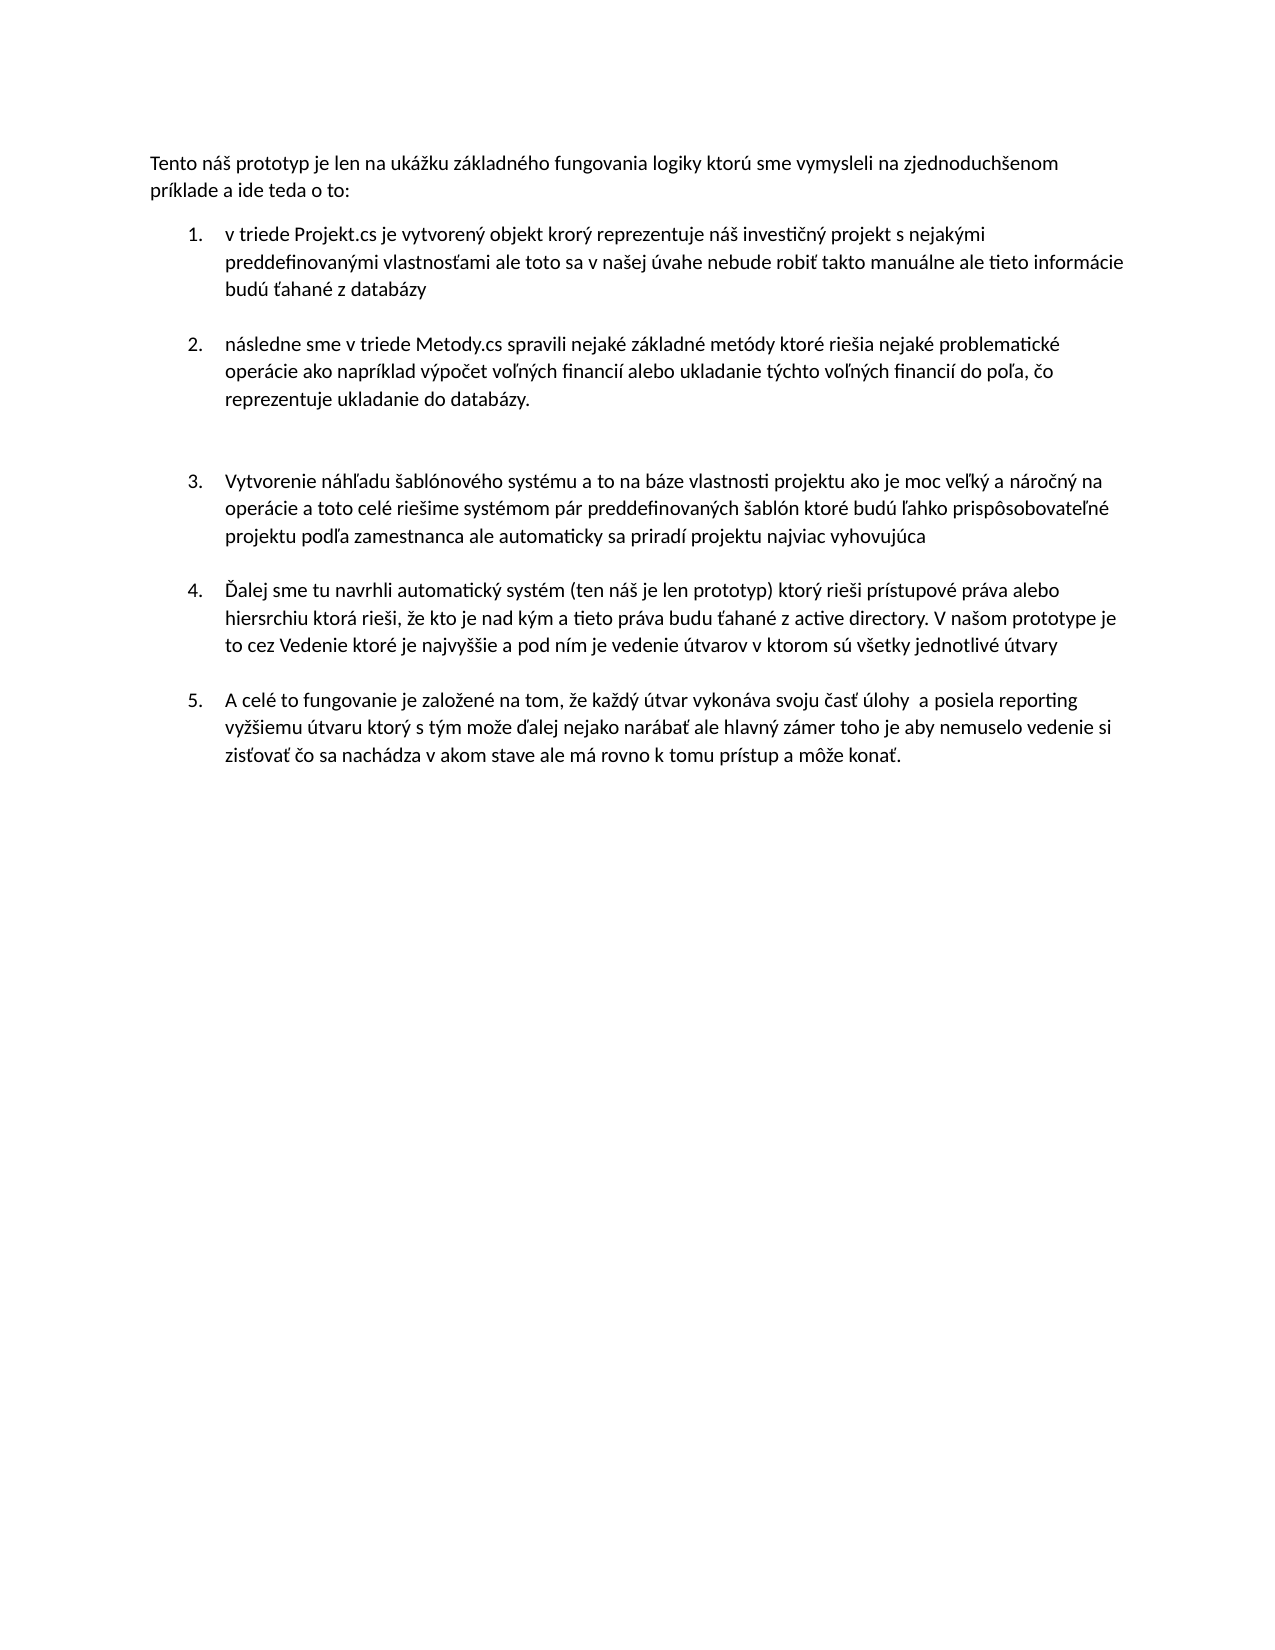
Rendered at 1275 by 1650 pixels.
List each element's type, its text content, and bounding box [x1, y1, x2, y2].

list Vytvorenie náhľadu šablónového systému a to na báze vlastnosti projektu ako je moc veľký a náročný na operácie a toto celé riešime systémom pár preddefinovaných šablón ktoré budú ľahko prispôsobovateľné projektu podľa zamestnanca ale automaticky sa priradí projektu najviac vyhovujúca [187, 468, 1125, 548]
list A celé to fungovanie je založené na tom, že každý útvar vykonáva svoju časť úlohy a posiela reporting vyžšiemu útvaru ktorý s tým može ďalej nejako narábať ale hlavný zámer toho je aby nemuselo vedenie si zisťovať čo sa nachádza v akom stave ale má rovno k tomu prístup a môže konať. [187, 687, 1125, 767]
list v triede Projekt.cs je vytvorený objekt krorý reprezentuje náš investičný projekt s nejakými preddefinovanými vlastnosťami ale toto sa v našej úvahe nebude robiť takto manuálne ale tieto informácie budú ťahané z databázy [187, 221, 1125, 302]
list následne sme v triede Metody.cs spravili nejaké základné metódy ktoré riešia nejaké problematické operácie ako napríklad výpočet voľných financií alebo ukladanie týchto voľných financií do poľa, čo reprezentuje ukladanie do databázy. [187, 331, 1125, 411]
text Tento náš prototyp je len na ukážku základného fungovania logiky ktorú sme vymysleli na zjednoduchšenom príklade a ide teda o to: [150, 150, 1125, 203]
list Ďalej sme tu navrhli automatický systém (ten náš je len prototyp) ktorý rieši prístupové práva alebo hiersrchiu ktorá rieši, že kto je nad kým a tieto práva budu ťahané z active directory. V našom prototype je to cez Vedenie ktoré je najvyššie a pod ním je vedenie útvarov v ktorom sú všetky jednotlivé útvary [187, 578, 1125, 658]
